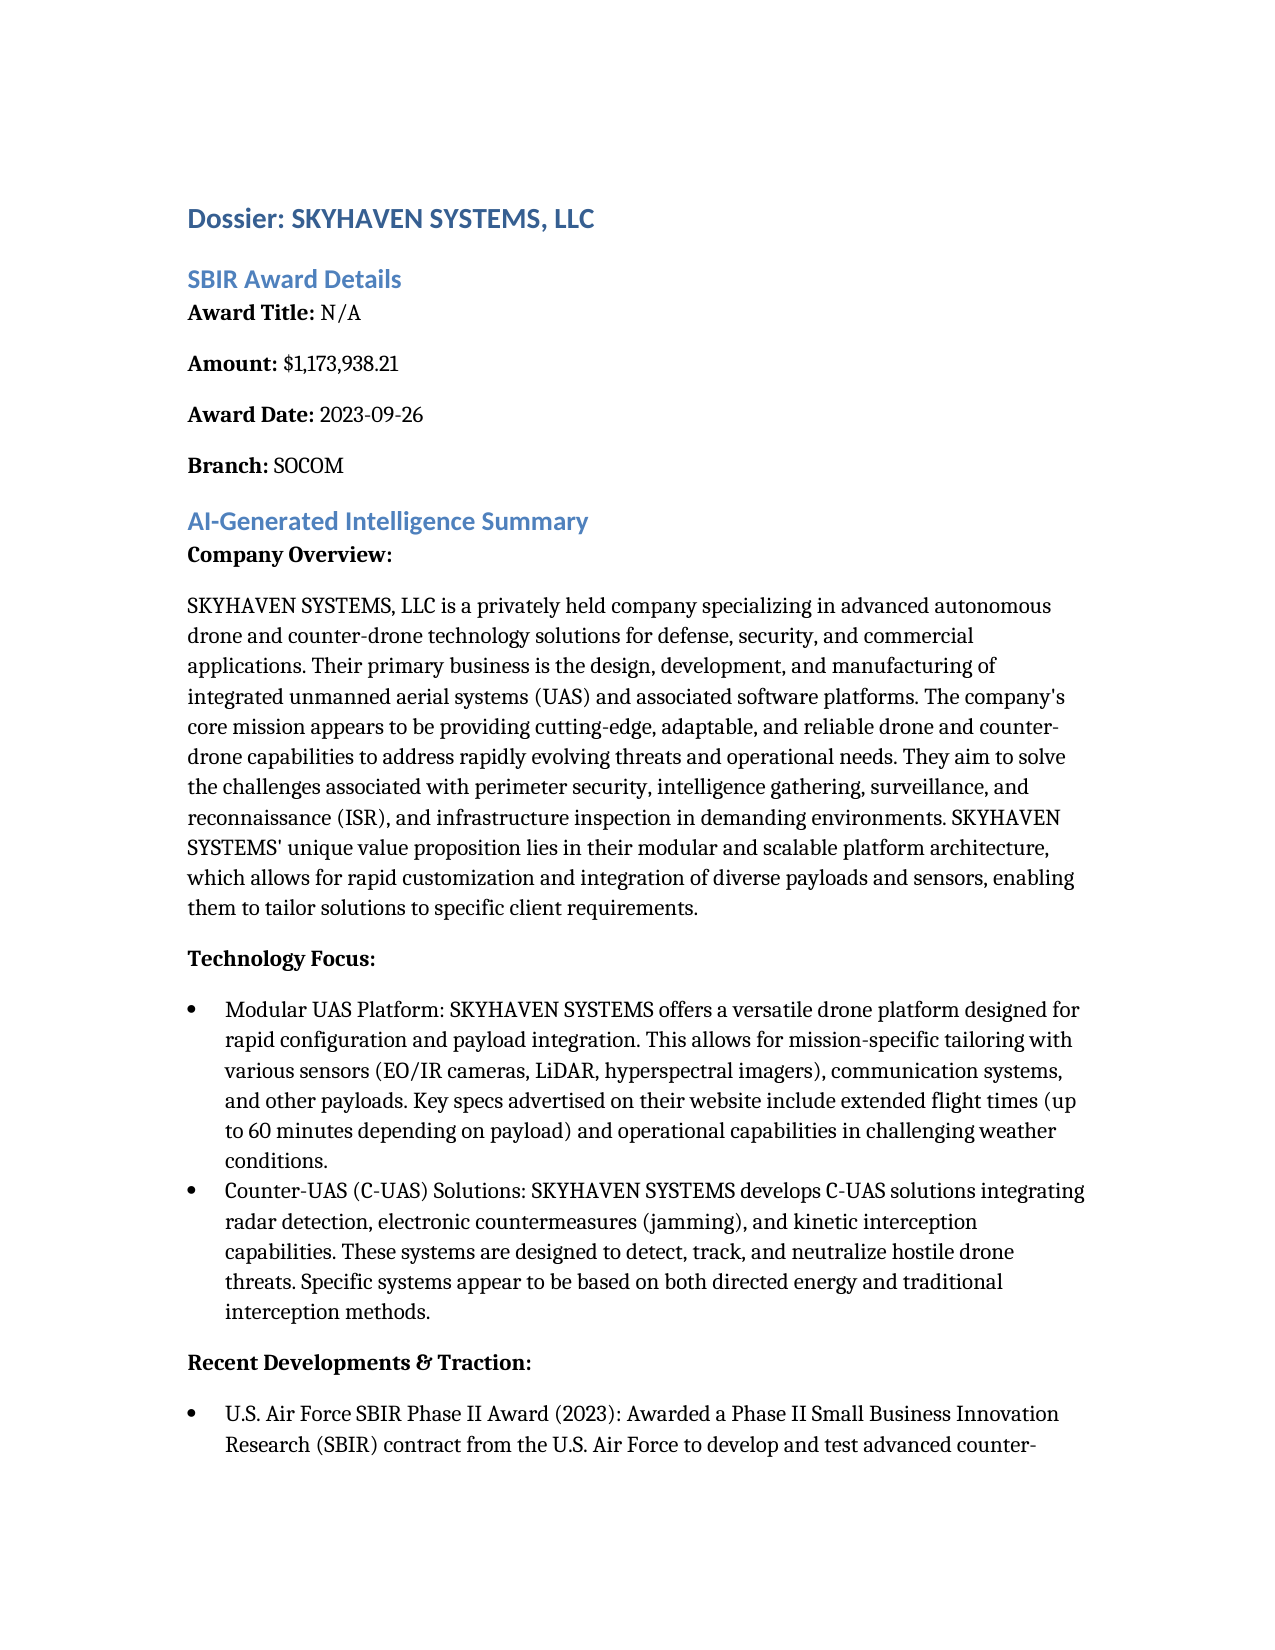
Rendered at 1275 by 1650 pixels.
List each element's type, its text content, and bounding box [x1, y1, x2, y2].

text SKYHAVEN SYSTEMS, LLC is a privately held company specializing in advanced autonomous drone and counter-drone technology solutions for defense, security, and commercial applications. Their primary business is the design, development, and manufacturing of integrated unmanned aerial systems (UAS) and associated software platforms. The company's core mission appears to be providing cutting-edge, adaptable, and reliable drone and counter-drone capabilities to address rapidly evolving threats and operational needs. They aim to solve the challenges associated with perimeter security, intelligence gathering, surveillance, and reconnaissance (ISR), and infrastructure inspection in demanding environments. SKYHAVEN SYSTEMS' unique value proposition lies in their modular and scalable platform architecture, which allows for rapid customization and integration of diverse payloads and sensors, enabling them to tailor solutions to specific client requirements. [187, 593, 1087, 921]
text Recent Developments & Traction: [187, 1350, 1087, 1376]
list Counter-UAS (C-UAS) Solutions: SKYHAVEN SYSTEMS develops C-UAS solutions integrating radar detection, electronic countermeasures (jamming), and kinetic interception capabilities. These systems are designed to detect, track, and neutralize hostile drone threats. Specific systems appear to be based on both directed energy and traditional interception methods. [187, 1178, 1087, 1325]
text Award Date: 2023-09-26 [187, 402, 1087, 428]
subtitle Dossier: SKYHAVEN SYSTEMS, LLC [187, 200, 1087, 236]
list Modular UAS Platform: SKYHAVEN SYSTEMS offers a versatile drone platform designed for rapid configuration and payload integration. This allows for mission-specific tailoring with various sensors (EO/IR cameras, LiDAR, hyperspectral imagers), communication systems, and other payloads. Key specs advertised on their website include extended flight times (up to 60 minutes depending on payload) and operational capabilities in challenging weather conditions. [187, 997, 1087, 1174]
subtitle SBIR Award Details [187, 262, 1087, 295]
text Award Title: N/A [187, 300, 1087, 326]
text Branch: SOCOM [187, 453, 1087, 479]
text Amount: $1,173,938.21 [187, 351, 1087, 377]
text Company Overview: [187, 542, 1087, 568]
text Technology Focus: [187, 946, 1087, 972]
subtitle AI-Generated Intelligence Summary [187, 504, 1087, 537]
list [187, 1401, 1087, 1458]
